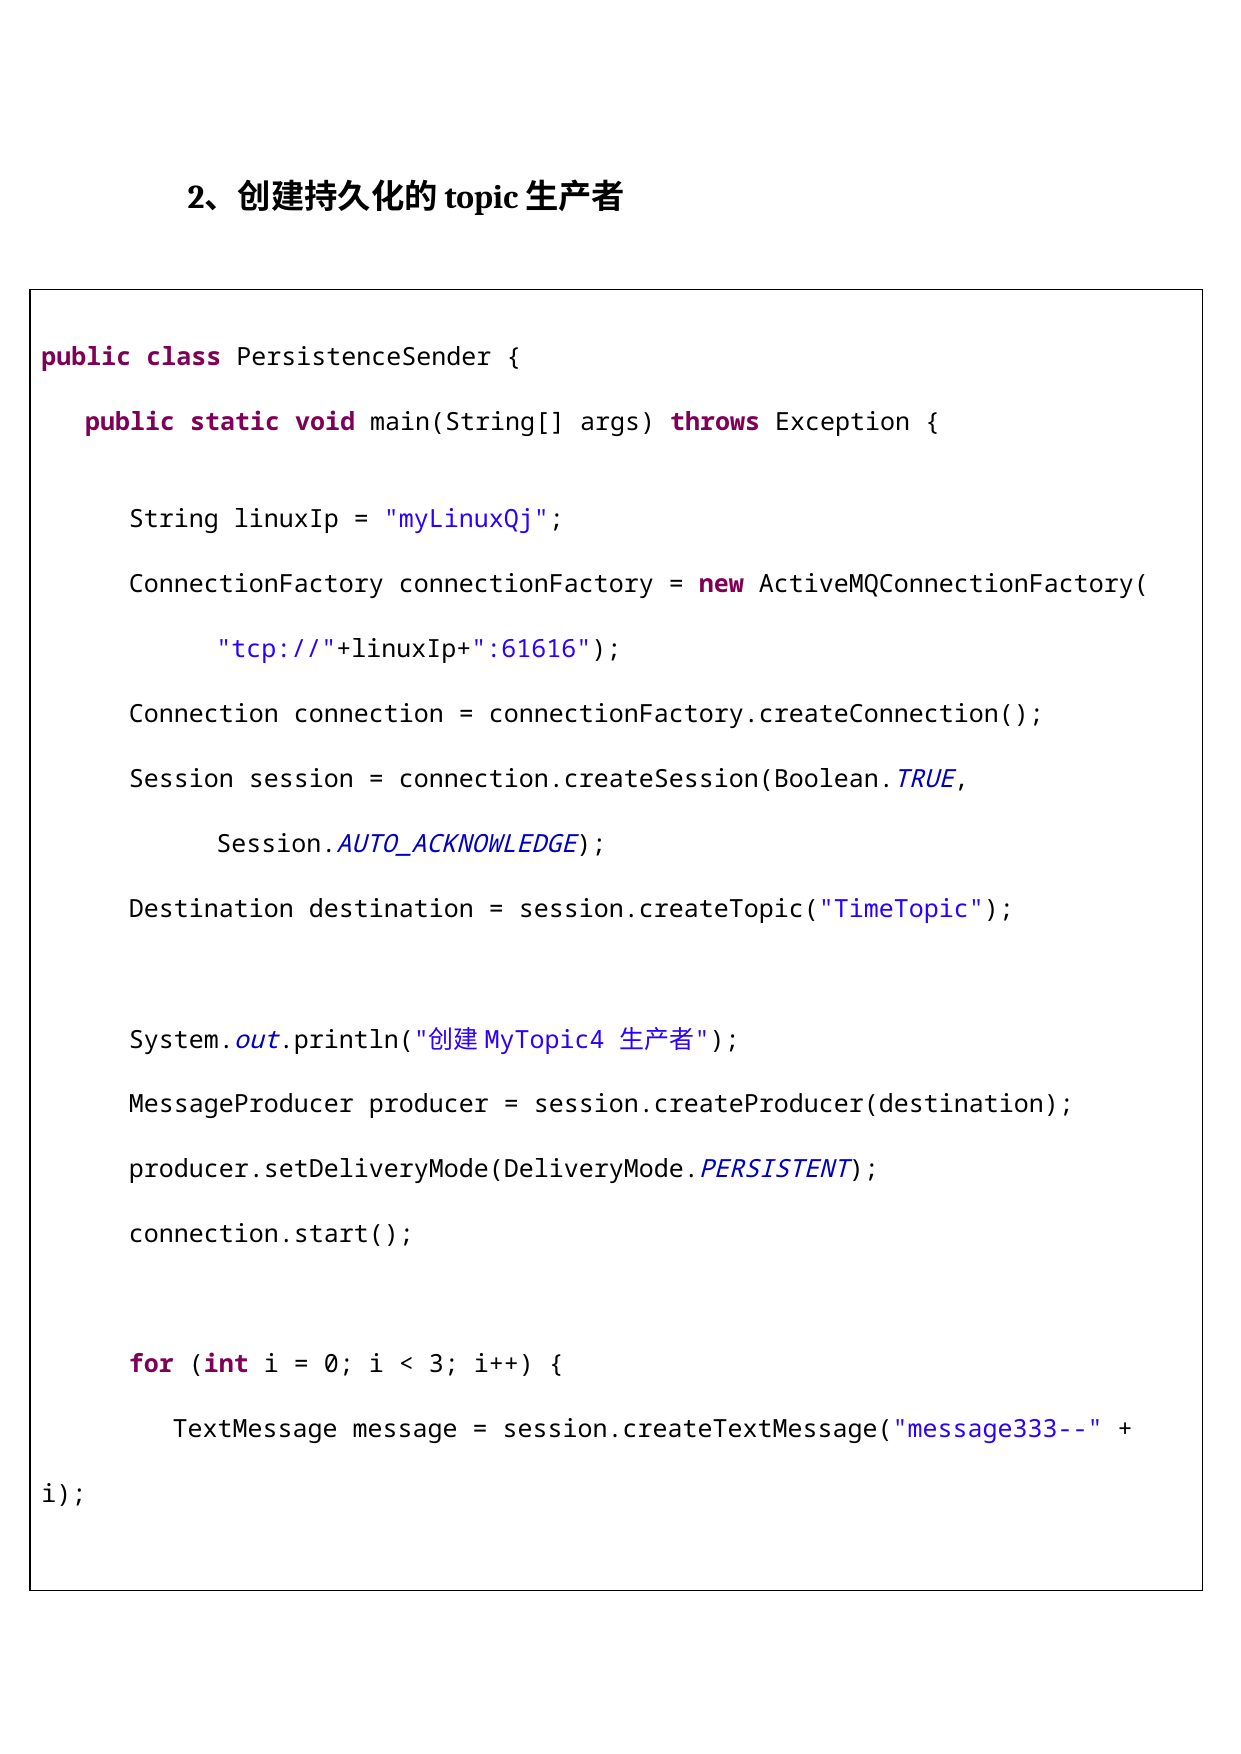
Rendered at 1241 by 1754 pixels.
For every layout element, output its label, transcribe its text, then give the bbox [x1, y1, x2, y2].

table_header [31, 290, 1202, 1590]
subtitle 2、创建持久化的topic生产者 [187, 162, 1053, 227]
